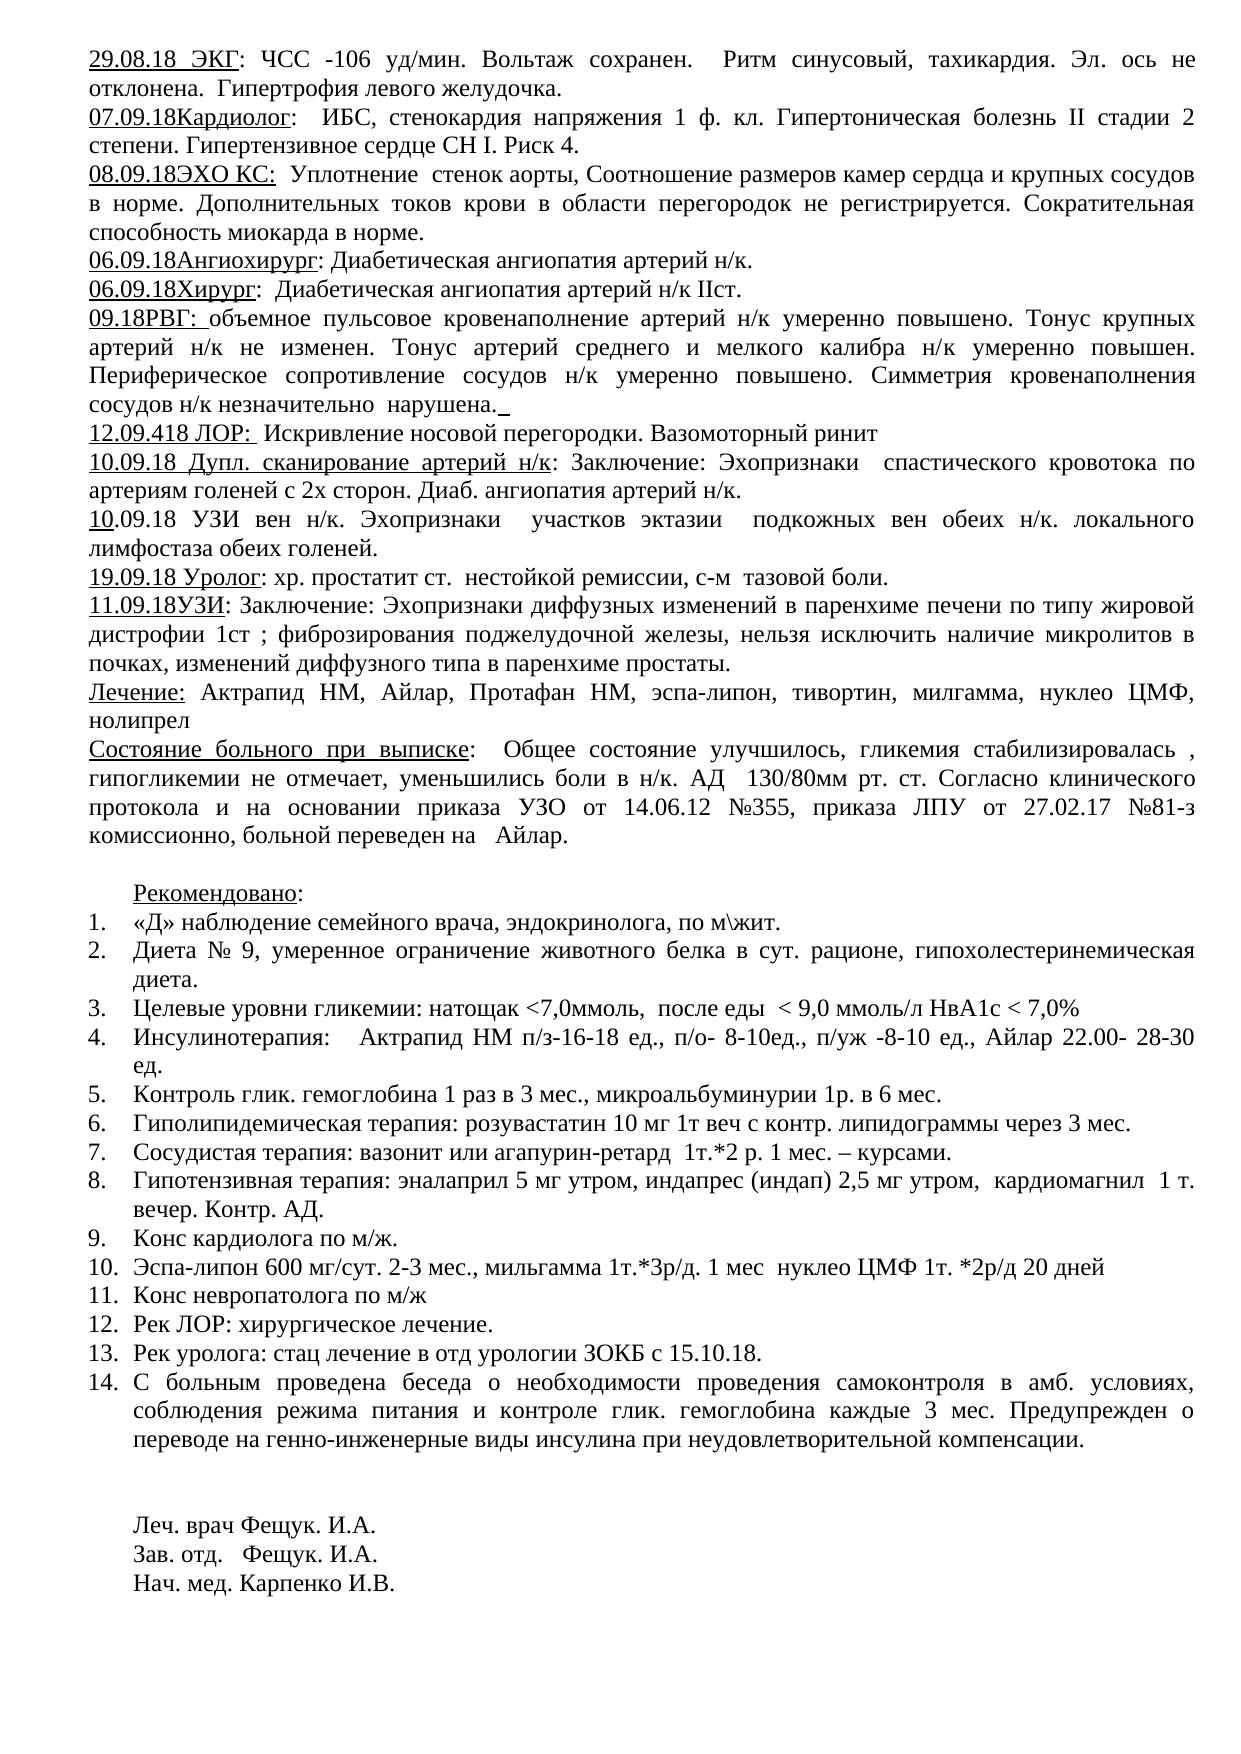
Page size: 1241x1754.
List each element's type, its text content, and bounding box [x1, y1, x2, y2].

text Леч. врач [133, 1511, 1196, 1539]
text 06.09.18Ангиохирург: Диабетическая ангиопатия артерий н/к. [89, 246, 1196, 274]
text 07.09.18Кардиолог: ИБС, стенокардия напряжения 1 ф. кл. Гипертоническая болезнь II стадии 2 степени. Гипертензивное сердце СН I. Риск 4. [89, 102, 1196, 159]
list Конс кардиолога по м/ж. [88, 1223, 1196, 1252]
list 600 мг/сут. 2-3 мес., мильгамма 1т.*3р/д. 1 мес [88, 1252, 1196, 1281]
list Гиполипидемическая терапия: 10 мг 1т веч с контр. липидограммы через 3 мес. [88, 1108, 1196, 1137]
text 29.08.18 ЭКГ: ЧСС -106 уд/мин. Вольтаж Ритм синусовый, тахикардия. Эл. ось не отклонена. Гипертрофия левого желудочка. [89, 44, 1196, 102]
text 06.09.18Хирург: [89, 274, 1196, 303]
list Контроль глик. гемоглобина 1 раз в 3 мес., 1р. в 6 мес. [88, 1079, 1196, 1108]
list Целевые уровни гликемии: натощак <ммоль, после еды < ммоль/л НвА1с < % [88, 993, 1196, 1022]
list Рек ЛОР: хирургическое лечение. [88, 1309, 1196, 1338]
text Нач. мед. Карпенко И.В. [133, 1568, 1196, 1597]
list эналаприл 5 мг утром, индапрес (индап) 2,5 мг утром, кардиомагнил 1 т. вечер. Контр. АД. [88, 1166, 1196, 1223]
list Сосудистая терапия: вазонит или агапурин-ретард 1т.*2 р. 1 мес. – курсами. [88, 1137, 1196, 1166]
text Рекомендовано: [133, 878, 1196, 907]
text 11.09.18УЗИ: Заключение: Эхопризнаки диффузных изменений в паренхиме печени по типу жировой дистрофии 1ст ; фиброзирования поджелудочной железы, нельзя исключить наличие микролитов в почках, изменений диффузного типа в паренхиме простаты. [89, 591, 1196, 677]
text 08.09.18ЭХО КС: Уплотнение стенок аорты, Соотношение размеров камер сердца и крупных сосудов в норме. Дополнительных токов крови в области перегородок не регистрируется. Сократительная способность миокарда в норме. [89, 159, 1196, 246]
text 12.09.418 ЛОР: Искривление носовой перегородки. Вазомоторный ринит [89, 418, 1196, 447]
text Лечение: Актрапид НМ, Айлар, Протафан НМ, эспа-липон, тивортин, милгамма, нуклео ЦМФ, нолипрел [89, 677, 1196, 734]
list С больным проведена беседа о необходимости проведения самоконтроля в амб. условиях, соблюдения режима питания и контроле глик. гемоглобина каждые 3 мес. Предупрежден о переводе на генно-инженерные виды инсулина при неудовлетворительной компенсации. [88, 1367, 1196, 1453]
list Инсулинотерапия: Актрапид НМ п/з-16-18 ед., п/о- 8-10ед., п/уж -8-10 ед., Айлар 22.00- 28-30 ед. [88, 1022, 1196, 1079]
text 10.09.18 УЗИ вен н/к. Эхопризнаки участков эктазии подкожных вен обеих н/к. локального лимфостаза обеих голеней. [89, 504, 1196, 562]
list Конс невропатолога по м/ж [88, 1281, 1196, 1309]
text 10.09.18 Дупл. сканирование артерий н/к: Заключение: Эхопризнаки спастического кровотока по артериям голеней с 2х сторон. Диаб. ангиопатия артерий н/к. [89, 447, 1196, 504]
list Рек уролога: стац лечение в отд урологии ЗОКБ с 15.10.18. [88, 1338, 1196, 1367]
text 19.09.18 Уролог: хр. простатит ст. нестойкой ремиссии, с-м тазовой боли. [89, 562, 1196, 591]
list «Д» наблюдение семейного врача, эндокринолога, по м\жит. [88, 907, 1196, 936]
text Состояние больного при выписке: АД 130/80мм рт. ст. Айлар. [89, 734, 1196, 849]
list Диета № 9, умеренное ограничение животного белка в сут. рационе, гипохолестеринемическая диета. [88, 936, 1196, 993]
text 09.18РВГ: объемное пульсовое кровенаполнение артерий н/к . Тонус крупных артерий н/к Тонус артерий среднего и мелкого калибра н/к Периферическое сопротивление сосудов н/к . Симметрия кровенаполнения сосудов н/к незначительно нарушена. [89, 303, 1196, 418]
